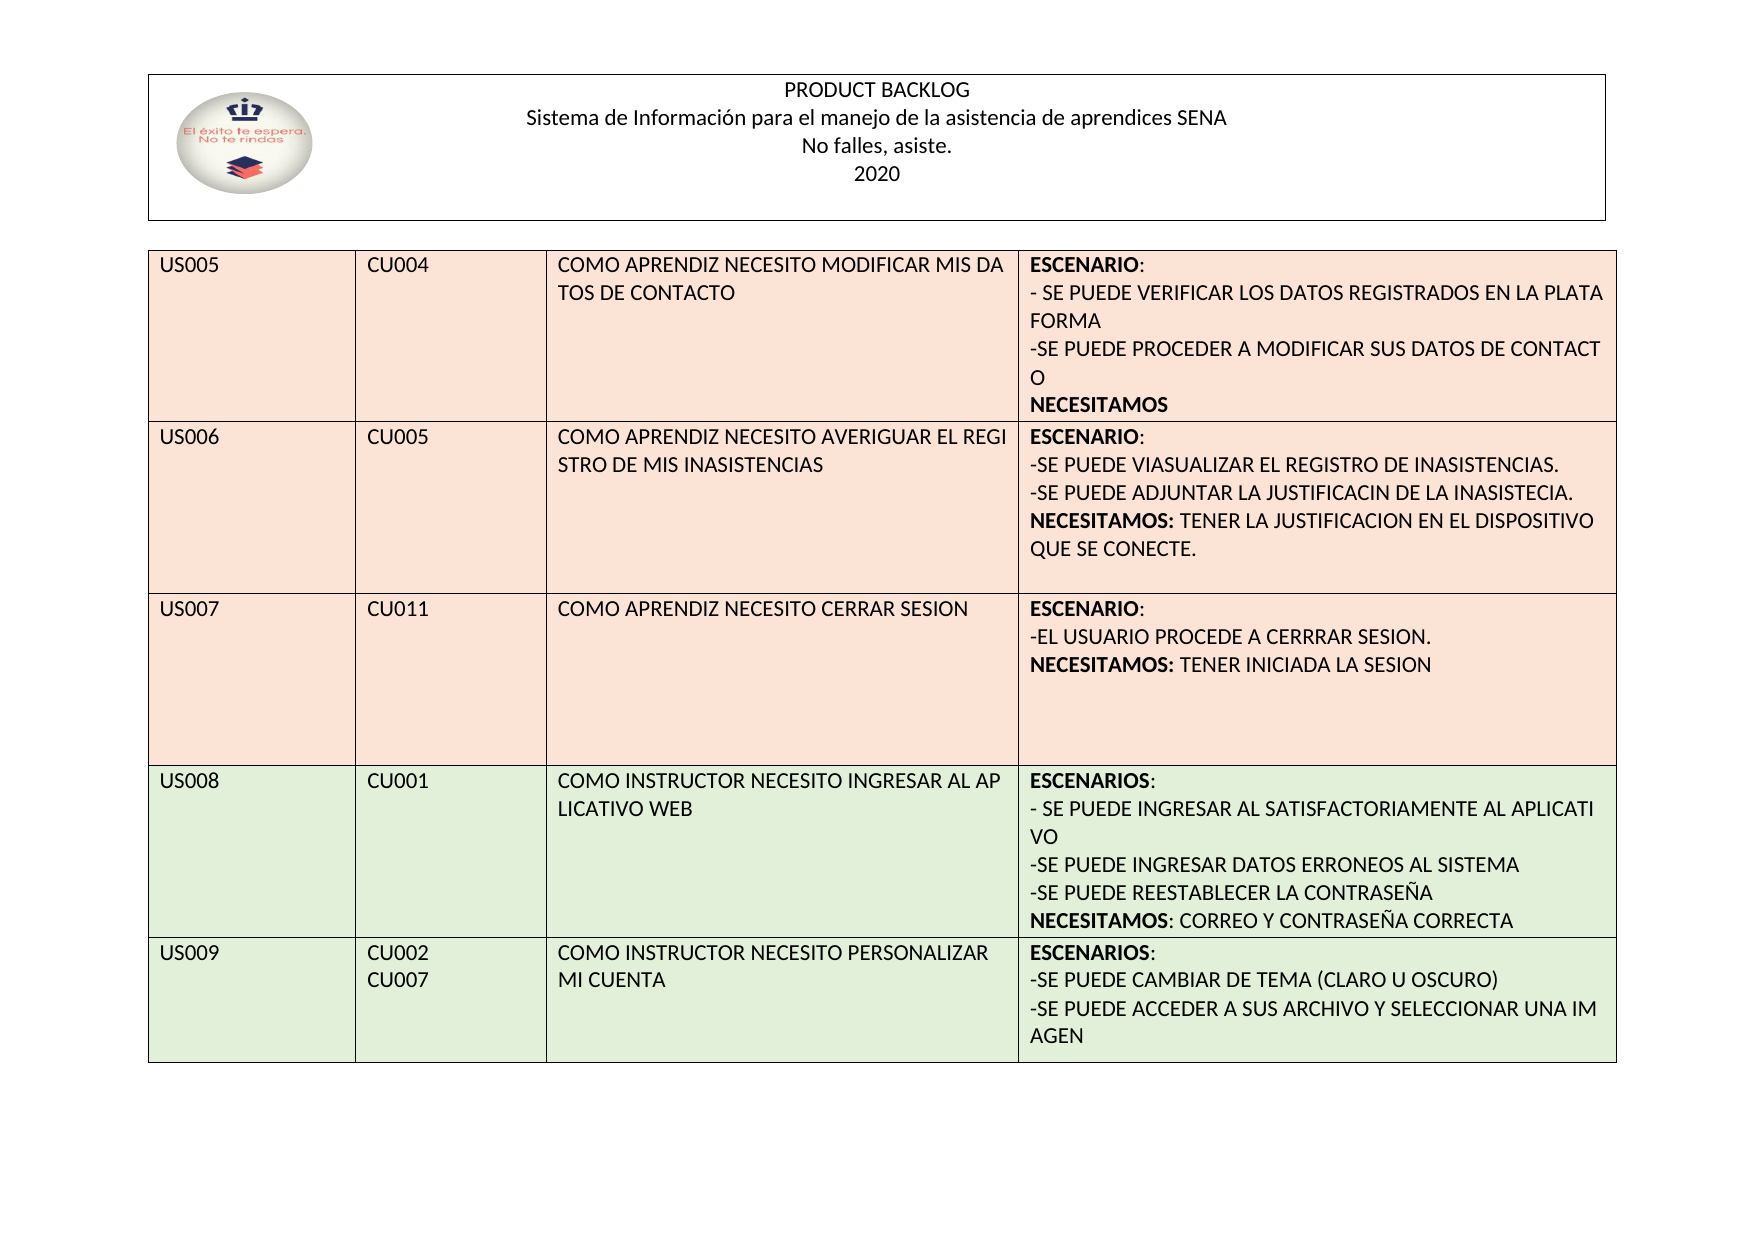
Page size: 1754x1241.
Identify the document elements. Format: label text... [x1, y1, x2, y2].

table_cell COMO APRENDIZ NECESITO AVERIGUAR EL REGISTRO DE MIS INASISTENCIAS [547, 422, 1018, 593]
table_cell COMO INSTRUCTOR NECESITO PERSONALIZAR MI CUENTA [547, 938, 1018, 1062]
table_cell COMO APRENDIZ NECESITO CERRAR SESION [547, 594, 1018, 765]
table_cell ESCENARIO: - SE PUEDE VERIFICAR LOS DATOS REGISTRADOS EN LA PLATAFORMA -SE PUEDE PROCEDER A MODIFICAR SUS DATOS DE CONTACTO NECESITAMOS [1019, 251, 1616, 421]
table_cell US009 [149, 938, 355, 1062]
table_cell COMO APRENDIZ NECESITO MODIFICAR MIS DATOS DE CONTACTO [547, 251, 1018, 421]
table_cell US006 [149, 422, 355, 593]
table_cell CU002 CU007 [356, 938, 546, 1062]
table_cell CU004 [356, 251, 546, 421]
table_cell COMO INSTRUCTOR NECESITO INGRESAR AL APLICATIVO WEB [547, 766, 1018, 937]
table_cell ESCENARIO: -SE PUEDE VIASUALIZAR EL REGISTRO DE INASISTENCIAS. -SE PUEDE ADJUNTAR LA JUSTIFICACIN DE LA INASISTECIA. NECESITAMOS: TENER LA JUSTIFICACION EN EL DISPOSITIVO QUE SE CONECTE. [1019, 422, 1616, 593]
table_cell CU005 [356, 422, 546, 593]
table_cell US008 [149, 766, 355, 937]
picture [176, 92, 313, 194]
table_cell US005 [149, 251, 355, 421]
table_cell ESCENARIO: -EL USUARIO PROCEDE A CERRRAR SESION. NECESITAMOS: TENER INICIADA LA SESION [1019, 594, 1616, 765]
table_cell CU011 [356, 594, 546, 765]
table_cell US007 [149, 594, 355, 765]
table_cell CU001 [356, 766, 546, 937]
table_cell ESCENARIOS: - SE PUEDE INGRESAR AL SATISFACTORIAMENTE AL APLICATIVO -SE PUEDE INGRESAR DATOS ERRONEOS AL SISTEMA -SE PUEDE REESTABLECER LA CONTRASEÑA NECESITAMOS: CORREO Y CONTRASEÑA CORRECTA [1019, 766, 1616, 937]
